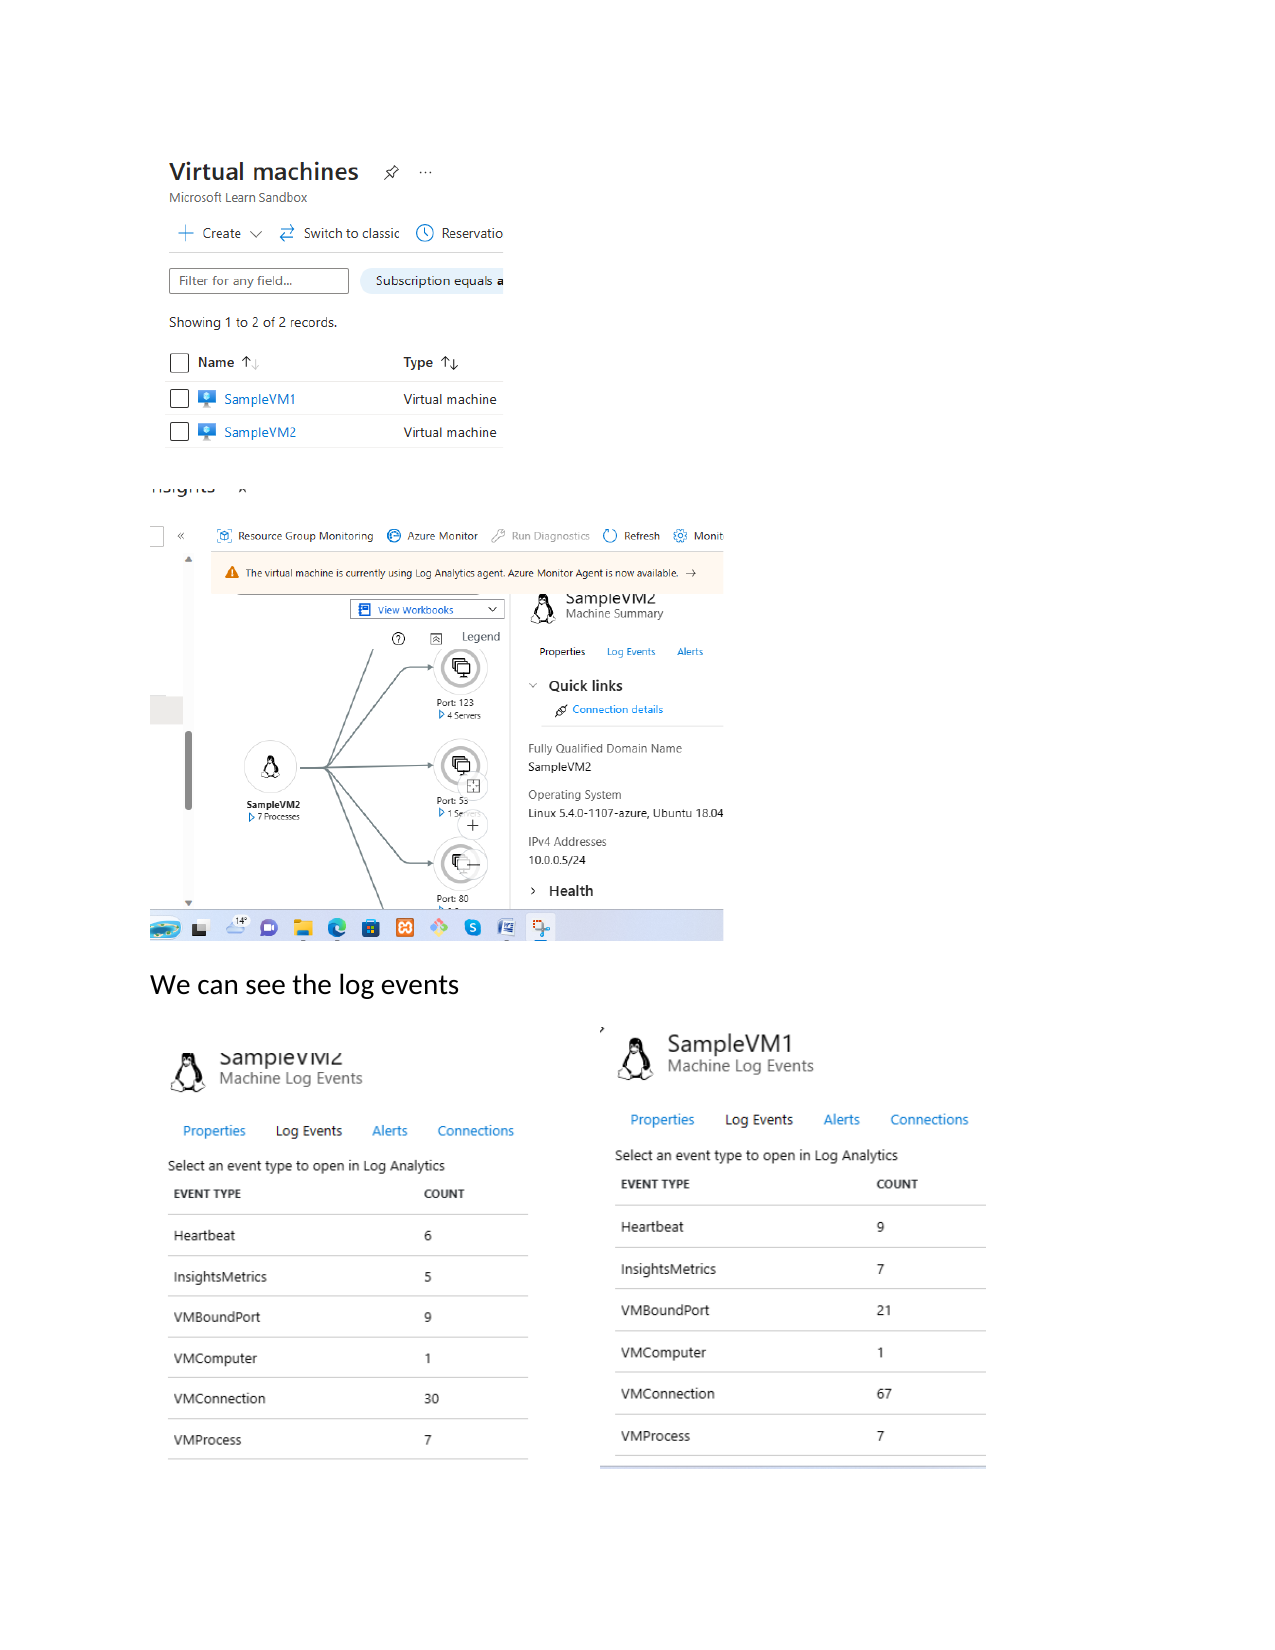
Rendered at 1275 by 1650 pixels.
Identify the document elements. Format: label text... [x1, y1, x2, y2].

picture [600, 1027, 986, 1469]
picture [150, 1053, 529, 1469]
text We can see the log events [150, 966, 1125, 1002]
picture [150, 150, 504, 465]
picture [150, 489, 724, 941]
